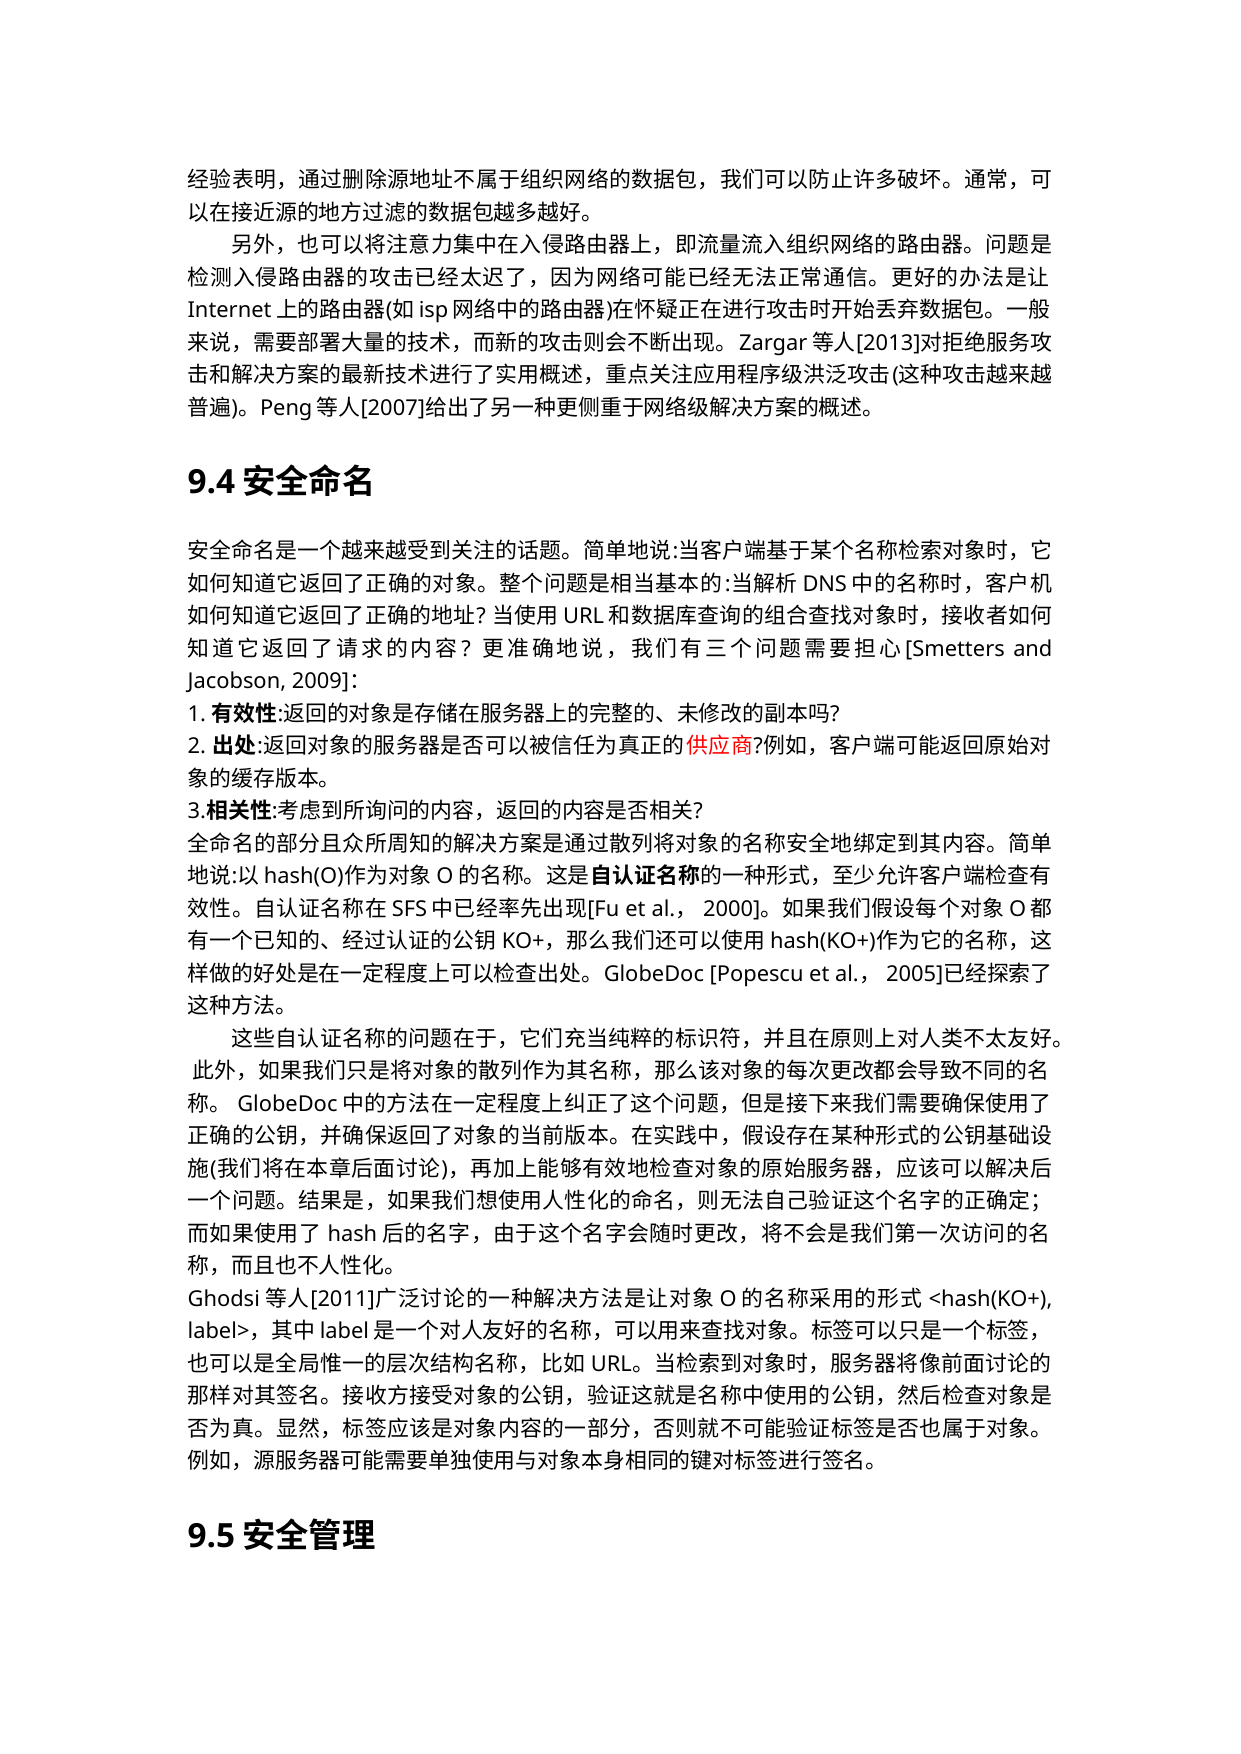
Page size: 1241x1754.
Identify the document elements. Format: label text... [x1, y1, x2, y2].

text 这些自认证名称的问题在于，它们充当纯粹的标识符，并且在原则上对人类不太友好。 此外，如果我们只是将对象的散列作为其名称，那么该对象的每次更改都会导致不同的名称。 GlobeDoc中的方法在一定程度上纠正了这个问题，但是接下来我们需要确保使用了正确的公钥，并确保返回了对象的当前版本。在实践中，假设存在某种形式的公钥基础设施(我们将在本章后面讨论)，再加上能够有效地检查对象的原始服务器，应该可以解决后一个问题。结果是，如果我们想使用人性化的命名，则无法自己验证这个名字的正确定；而如果使用了 hash后的名字，由于这个名字会随时更改，将不会是我们第一次访问的名称，而且也不人性化。 [187, 1020, 1053, 1280]
text 全命名的部分且众所周知的解决方案是通过散列将对象的名称安全地绑定到其内容。简单地说:以hash(O)作为对象O的名称。这是自认证名称的一种形式，至少允许客户端检查有效性。自认证名称在SFS中已经率先出现[Fu et al.， 2000]。如果我们假设每个对象O都有一个已知的、经过认证的公钥KO+，那么我们还可以使用hash(KO+)作为它的名称，这样做的好处是在一定程度上可以检查出处。GlobeDoc [Popescu et al.， 2005]已经探索了这种方法。 [187, 825, 1053, 1020]
text 2. 出处:返回对象的服务器是否可以被信任为真正的供应商?例如，客户端可能返回原始对象的缓存版本。 [187, 728, 1053, 793]
text Ghodsi等人[2011]广泛讨论的一种解决方法是让对象O的名称采用的形式 <hash(KO+), label>，其中label是一个对人友好的名称，可以用来查找对象。标签可以只是一个标签，也可以是全局惟一的层次结构名称，比如URL。当检索到对象时，服务器将像前面讨论的那样对其签名。接收方接受对象的公钥，验证这就是名称中使用的公钥，然后检查对象是否为真。显然，标签应该是对象内容的一部分，否则就不可能验证标签是否也属于对象。例如，源服务器可能需要单独使用与对象本身相同的键对标签进行签名。 [187, 1280, 1053, 1475]
text 1. 有效性:返回的对象是存储在服务器上的完整的、未修改的副本吗? [187, 695, 1053, 728]
text 安全命名是一个越来越受到关注的话题。简单地说:当客户端基于某个名称检索对象时，它如何知道它返回了正确的对象。整个问题是相当基本的:当解析DNS中的名称时，客户机如何知道它返回了正确的地址? 当使用URL和数据库查询的组合查找对象时，接收者如何知道它返回了请求的内容? 更准确地说，我们有三个问题需要担心[Smetters and Jacobson, 2009]： [187, 533, 1053, 695]
subtitle 9.4安全命名 [187, 447, 1053, 512]
text 另外，也可以将注意力集中在入侵路由器上，即流量流入组织网络的路由器。问题是检测入侵路由器的攻击已经太迟了，因为网络可能已经无法正常通信。更好的办法是让Internet上的路由器(如isp网络中的路由器)在怀疑正在进行攻击时开始丢弃数据包。一般来说，需要部署大量的技术，而新的攻击则会不断出现。Zargar等人[2013]对拒绝服务攻击和解决方案的最新技术进行了实用概述，重点关注应用程序级洪泛攻击(这种攻击越来越普遍)。Peng等人[2007]给出了另一种更侧重于网络级解决方案的概述。 [187, 227, 1053, 422]
subtitle 9.5安全管理 [187, 1500, 1053, 1565]
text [187, 162, 1053, 227]
text 3.相关性:考虑到所询问的内容，返回的内容是否相关? [187, 793, 1053, 825]
